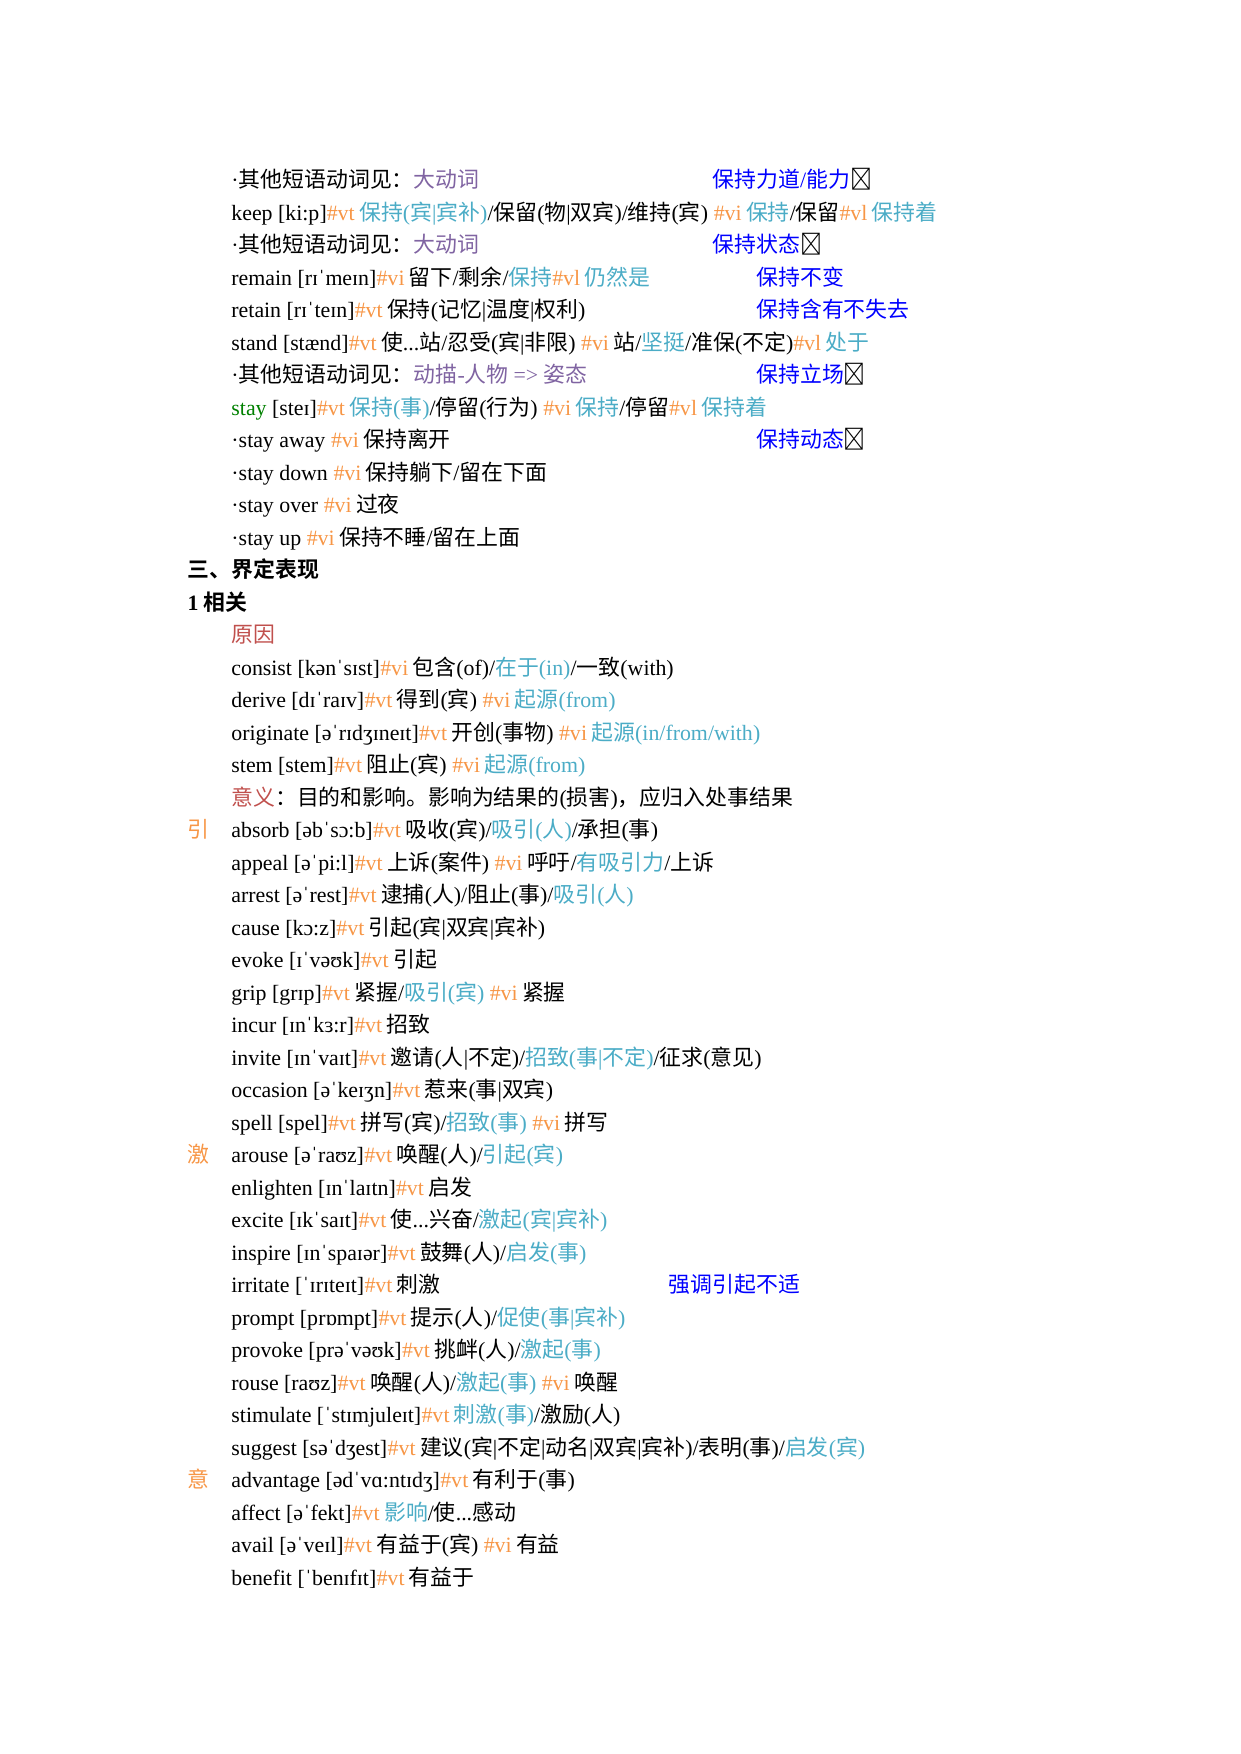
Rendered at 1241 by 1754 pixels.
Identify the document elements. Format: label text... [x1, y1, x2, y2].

text stand [stænd]#vt使...站/忍受(宾|非限) #vi站/坚挺/准保(不定)#vl处于 [187, 324, 1053, 357]
text invite [ɪnˈvaɪt]#vt邀请(人|不定)/招致(事|不定)/征求(意见) [187, 1039, 1053, 1072]
text appeal [əˈpi:l]#vt上诉(案件) #vi呼吁/有吸引力/上诉 [187, 844, 1053, 877]
text irritate [ˈɪrɪteɪt]#vt刺激 强调引起不适 [187, 1267, 1053, 1299]
text provoke [prəˈvəʊk]#vt挑衅(人)/激起(事) [187, 1332, 1053, 1364]
text ·其他短语动词见：大动词 保持状态 [187, 227, 1053, 259]
text affect [əˈfekt]#vt影响/使...感动 [187, 1494, 1053, 1527]
text stem [stem]#vt阻止(宾) #vi起源(from) [187, 747, 1053, 779]
text grip [grɪp]#vt紧握/吸引(宾) #vi紧握 [187, 974, 1053, 1007]
text rouse [raʊz]#vt唤醒(人)/激起(事) #vi唤醒 [187, 1364, 1053, 1397]
text arrest [əˈrest]#vt逮捕(人)/阻止(事)/吸引(人) [187, 877, 1053, 909]
text suggest [səˈdʒest]#vt建议(宾|不定|动名|双宾|宾补)/表明(事)/启发(宾) [187, 1429, 1053, 1462]
text originate [əˈrɪdʒɪneɪt]#vt开创(事物) #vi起源(in/from/with) [187, 714, 1053, 747]
text ·stay away #vi保持离开 保持动态 [187, 422, 1053, 454]
text ·其他短语动词见：动描-人物 => 姿态 保持立场 [187, 357, 1053, 389]
text remain [rɪˈmeɪn]#vi留下/剩余/保持#vl仍然是 保持不变 [187, 259, 1053, 292]
text ·stay down #vi保持躺下/留在下面 [187, 454, 1053, 487]
text evoke [ɪˈvəʊk]#vt引起 [187, 942, 1053, 974]
text stimulate [ˈstɪmjuleɪt]#vt刺激(事)/激励(人) [187, 1397, 1053, 1429]
text enlighten [ɪnˈlaɪtn]#vt启发 [187, 1169, 1053, 1202]
text incur [ɪnˈkɜ:r]#vt招致 [187, 1007, 1053, 1039]
text prompt [prɒmpt]#vt提示(人)/促使(事|宾补) [187, 1299, 1053, 1332]
text ·stay over #vi过夜 [187, 487, 1053, 519]
text derive [dɪˈraɪv]#vt得到(宾) #vi起源(from) [187, 682, 1053, 714]
text 意义：目的和影响。影响为结果的(损害)，应归入处事结果 [187, 779, 1053, 812]
text 三、界定表现 [187, 552, 1053, 584]
text 意 advantage [ədˈvɑ:ntɪdʒ]#vt有利于(事) [187, 1462, 1053, 1494]
text excite [ɪkˈsaɪt]#vt使...兴奋/激起(宾|宾补) [187, 1202, 1053, 1234]
text retain [rɪˈteɪn]#vt保持(记忆|温度|权利) 保持含有不失去 [187, 292, 1053, 324]
text 原因 [187, 617, 1053, 649]
text keep [ki:p]#vt保持(宾|宾补)/保留(物|双宾)/维持(宾) #vi保持/保留#vl保持着 [187, 194, 1053, 227]
text ·stay up #vi保持不睡/留在上面 [187, 519, 1053, 552]
text inspire [ɪnˈspaɪər]#vt鼓舞(人)/启发(事) [187, 1234, 1053, 1267]
text occasion [əˈkeɪʒn]#vt惹来(事|双宾) [187, 1072, 1053, 1104]
text cause [kɔ:z]#vt引起(宾|双宾|宾补) [187, 909, 1053, 942]
text benefit [ˈbenɪfɪt]#vt有益于 [187, 1559, 1053, 1592]
text avail [əˈveɪl]#vt有益于(宾) #vi有益 [187, 1527, 1053, 1559]
text spell [spel]#vt拼写(宾)/招致(事) #vi拼写 [187, 1104, 1053, 1137]
text ·其他短语动词见：大动词 保持力道/能力 [187, 162, 1053, 194]
text 1相关 [187, 584, 1053, 617]
text consist [kənˈsɪst]#vi包含(of)/在于(in)/一致(with) [187, 649, 1053, 682]
text 激 arouse [əˈraʊz]#vt唤醒(人)/引起(宾) [187, 1137, 1053, 1169]
text stay [steɪ]#vt保持(事)/停留(行为) #vi保持/停留#vl保持着 [187, 389, 1053, 422]
text 引 absorb [əbˈsɔ:b]#vt吸收(宾)/吸引(人)/承担(事) [187, 812, 1053, 844]
